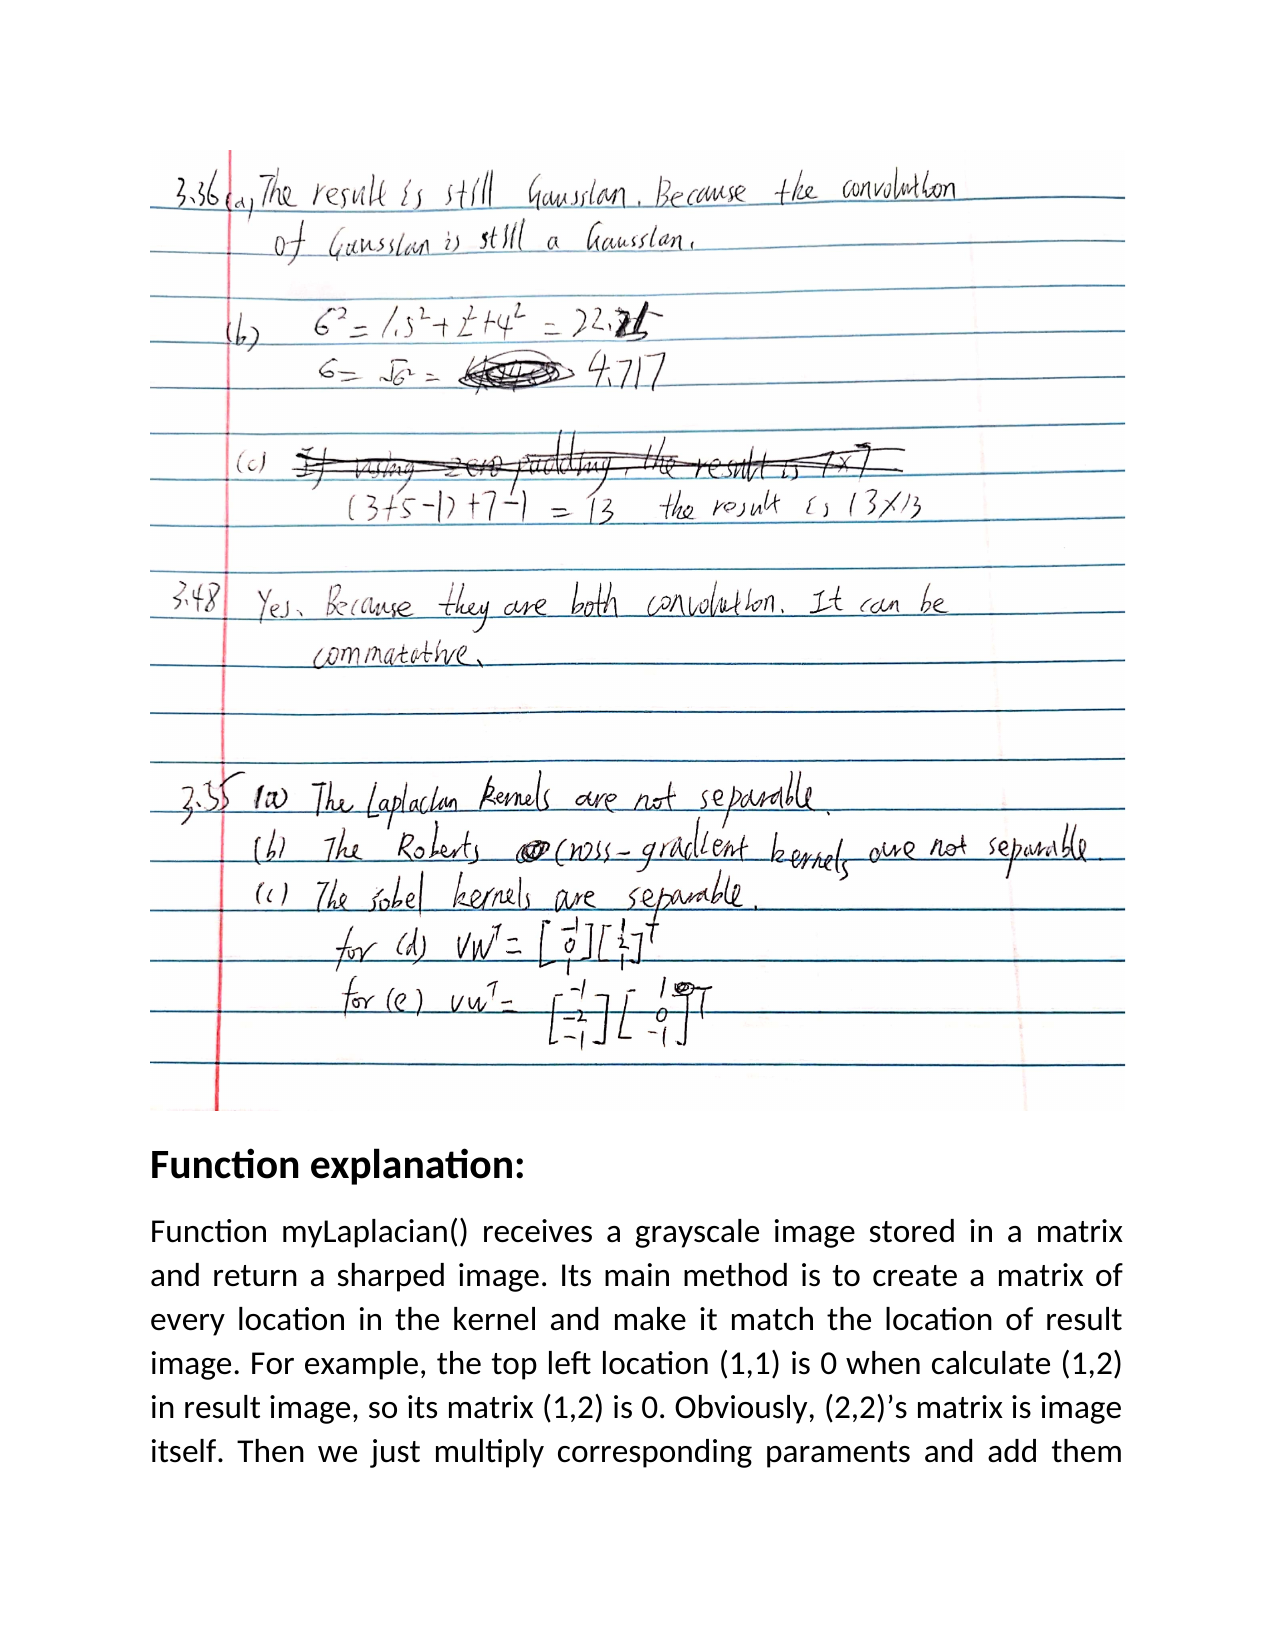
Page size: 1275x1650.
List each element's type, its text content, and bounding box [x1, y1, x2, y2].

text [150, 1210, 1125, 1471]
subtitle Function explanation: [150, 1138, 1125, 1189]
picture [150, 150, 1125, 1111]
